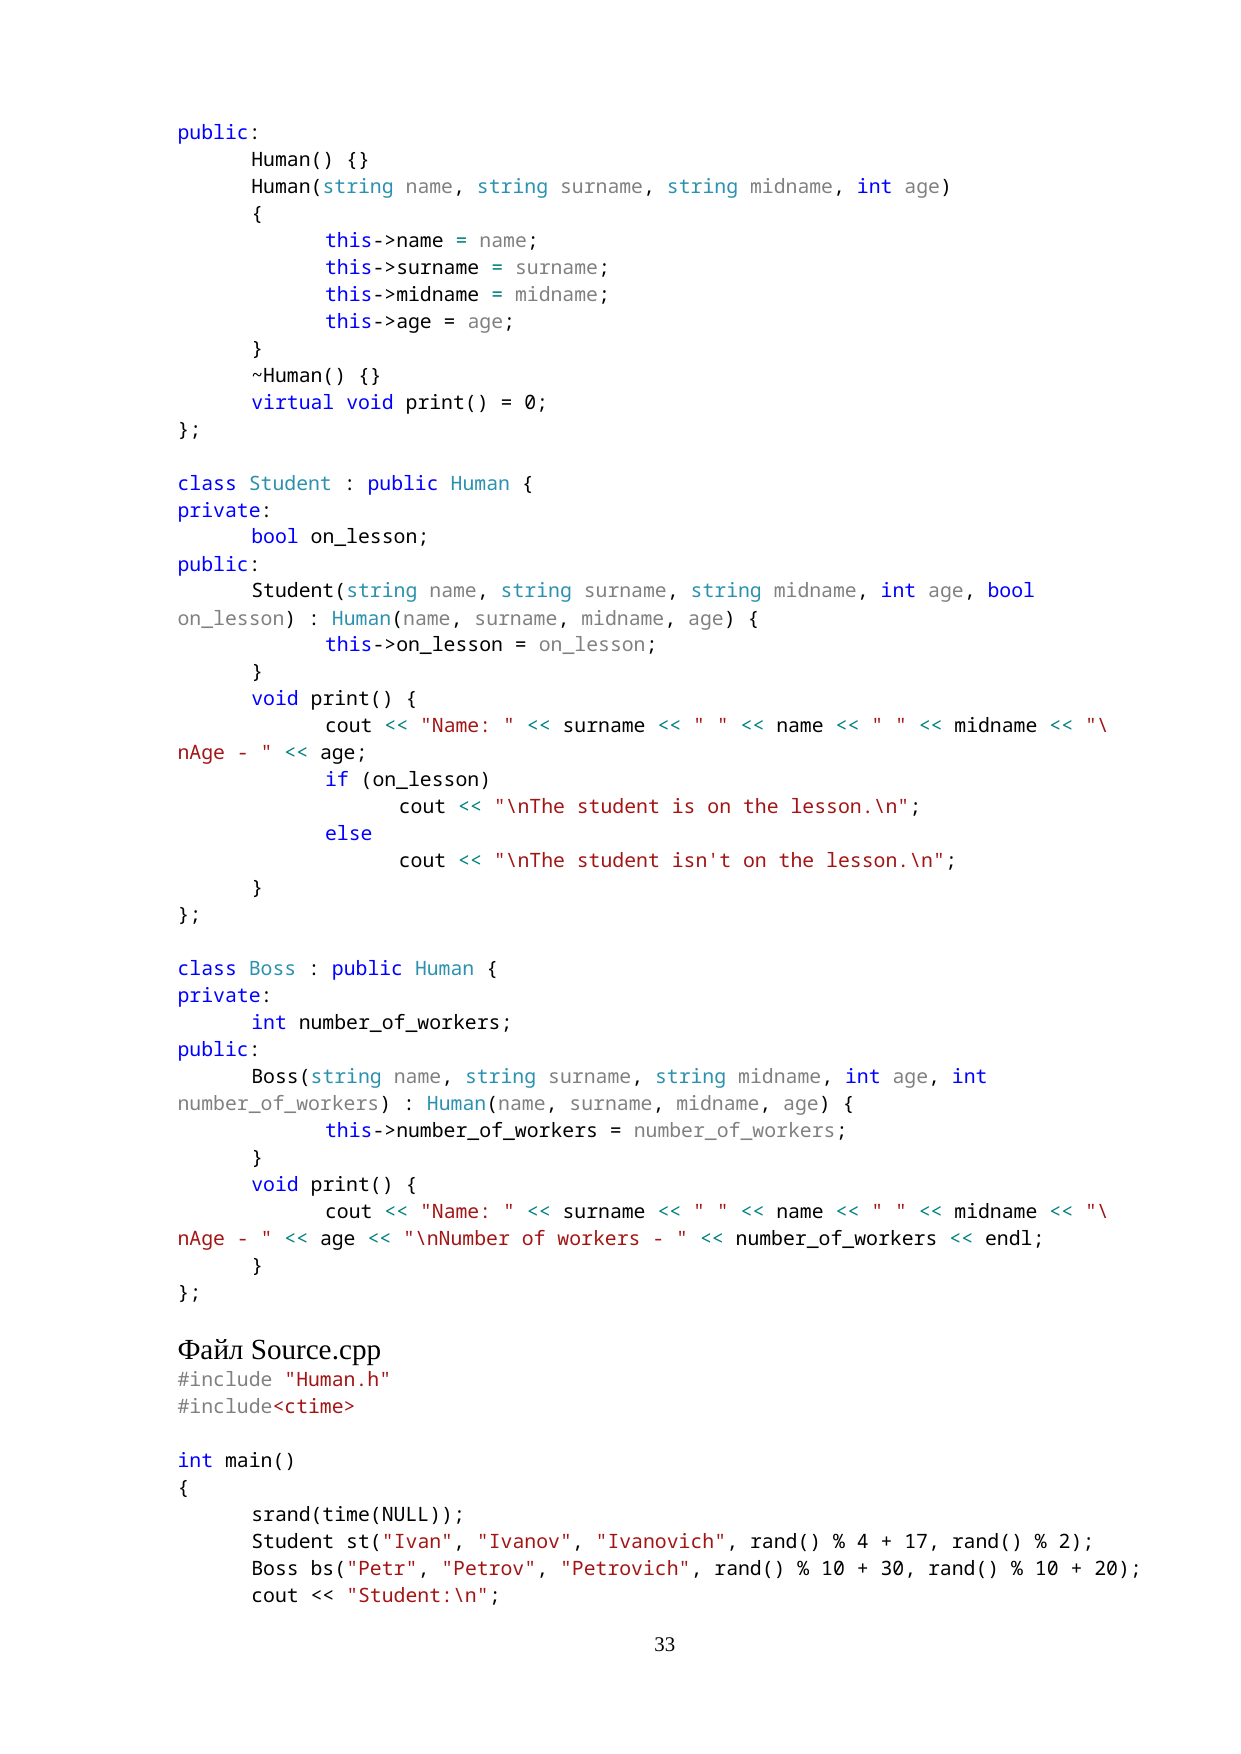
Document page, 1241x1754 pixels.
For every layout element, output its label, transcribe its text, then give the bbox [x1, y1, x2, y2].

text { [177, 199, 1152, 226]
text public: [177, 550, 1152, 577]
text int main() [177, 1447, 1152, 1474]
text } [177, 334, 1152, 361]
text Boss(string name, string surname, string midname, int age, int number_of_workers) : Human(name, surname, midname, age) { [177, 1062, 1152, 1116]
text public: [177, 1035, 1152, 1062]
text }; [177, 415, 1152, 442]
text this->on_lesson = on_lesson; [177, 631, 1152, 658]
text } [177, 658, 1152, 685]
text } [177, 873, 1152, 901]
text this->number_of_workers = number_of_workers; [177, 1116, 1152, 1143]
text Файл Source.cpp #include "Human.h" [177, 1332, 1152, 1393]
text this->age = age; [177, 307, 1152, 334]
text this->midname = midname; [177, 280, 1152, 307]
text void print() { [177, 685, 1152, 712]
text Boss bs("Petr", "Petrov", "Petrovich", rand() % 10 + 30, rand() % 10 + 20); [177, 1554, 1152, 1582]
text this->surname = surname; [177, 253, 1152, 280]
text Human(string name, string surname, string midname, int age) [177, 172, 1152, 199]
text Human() {} [177, 145, 1152, 172]
text { [177, 1474, 1152, 1501]
text } [177, 1143, 1152, 1170]
text srand(time(NULL)); [177, 1501, 1152, 1528]
text this->name = name; [177, 226, 1152, 253]
text #include<ctime> [177, 1393, 1152, 1420]
text cout << "\nThe student isn't on the lesson.\n"; [177, 847, 1152, 873]
text bool on_lesson; [177, 523, 1152, 550]
text cout << "Name: " << surname << " " << name << " " << midname << "\nAge - " << age; [177, 712, 1152, 766]
text else [177, 819, 1152, 847]
text Student(string name, string surname, string midname, int age, bool on_lesson) : Human(name, surname, midname, age) { [177, 577, 1152, 631]
text cout << "\nThe student is on the lesson.\n"; [177, 793, 1152, 819]
text ~Human() {} [177, 361, 1152, 388]
text class Student : public Human { [177, 469, 1152, 496]
text Student st("Ivan", "Ivanov", "Ivanovich", rand() % 4 + 17, rand() % 2); [177, 1528, 1152, 1554]
text }; [177, 901, 1152, 927]
text } [177, 1251, 1152, 1278]
text void print() { [177, 1170, 1152, 1197]
text cout << "Name: " << surname << " " << name << " " << midname << "\nAge - " << age << "\nNumber of workers - " << number_of_workers << endl; [177, 1197, 1152, 1251]
text }; [177, 1278, 1152, 1305]
text private: [177, 496, 1152, 523]
text private: [177, 981, 1152, 1008]
text class Boss : public Human { [177, 954, 1152, 981]
text int number_of_workers; [177, 1008, 1152, 1035]
text if (on_lesson) [177, 766, 1152, 793]
text public: [177, 118, 1152, 145]
text virtual void print() = 0; [177, 388, 1152, 415]
text cout << "Student:\n"; [177, 1582, 1152, 1608]
